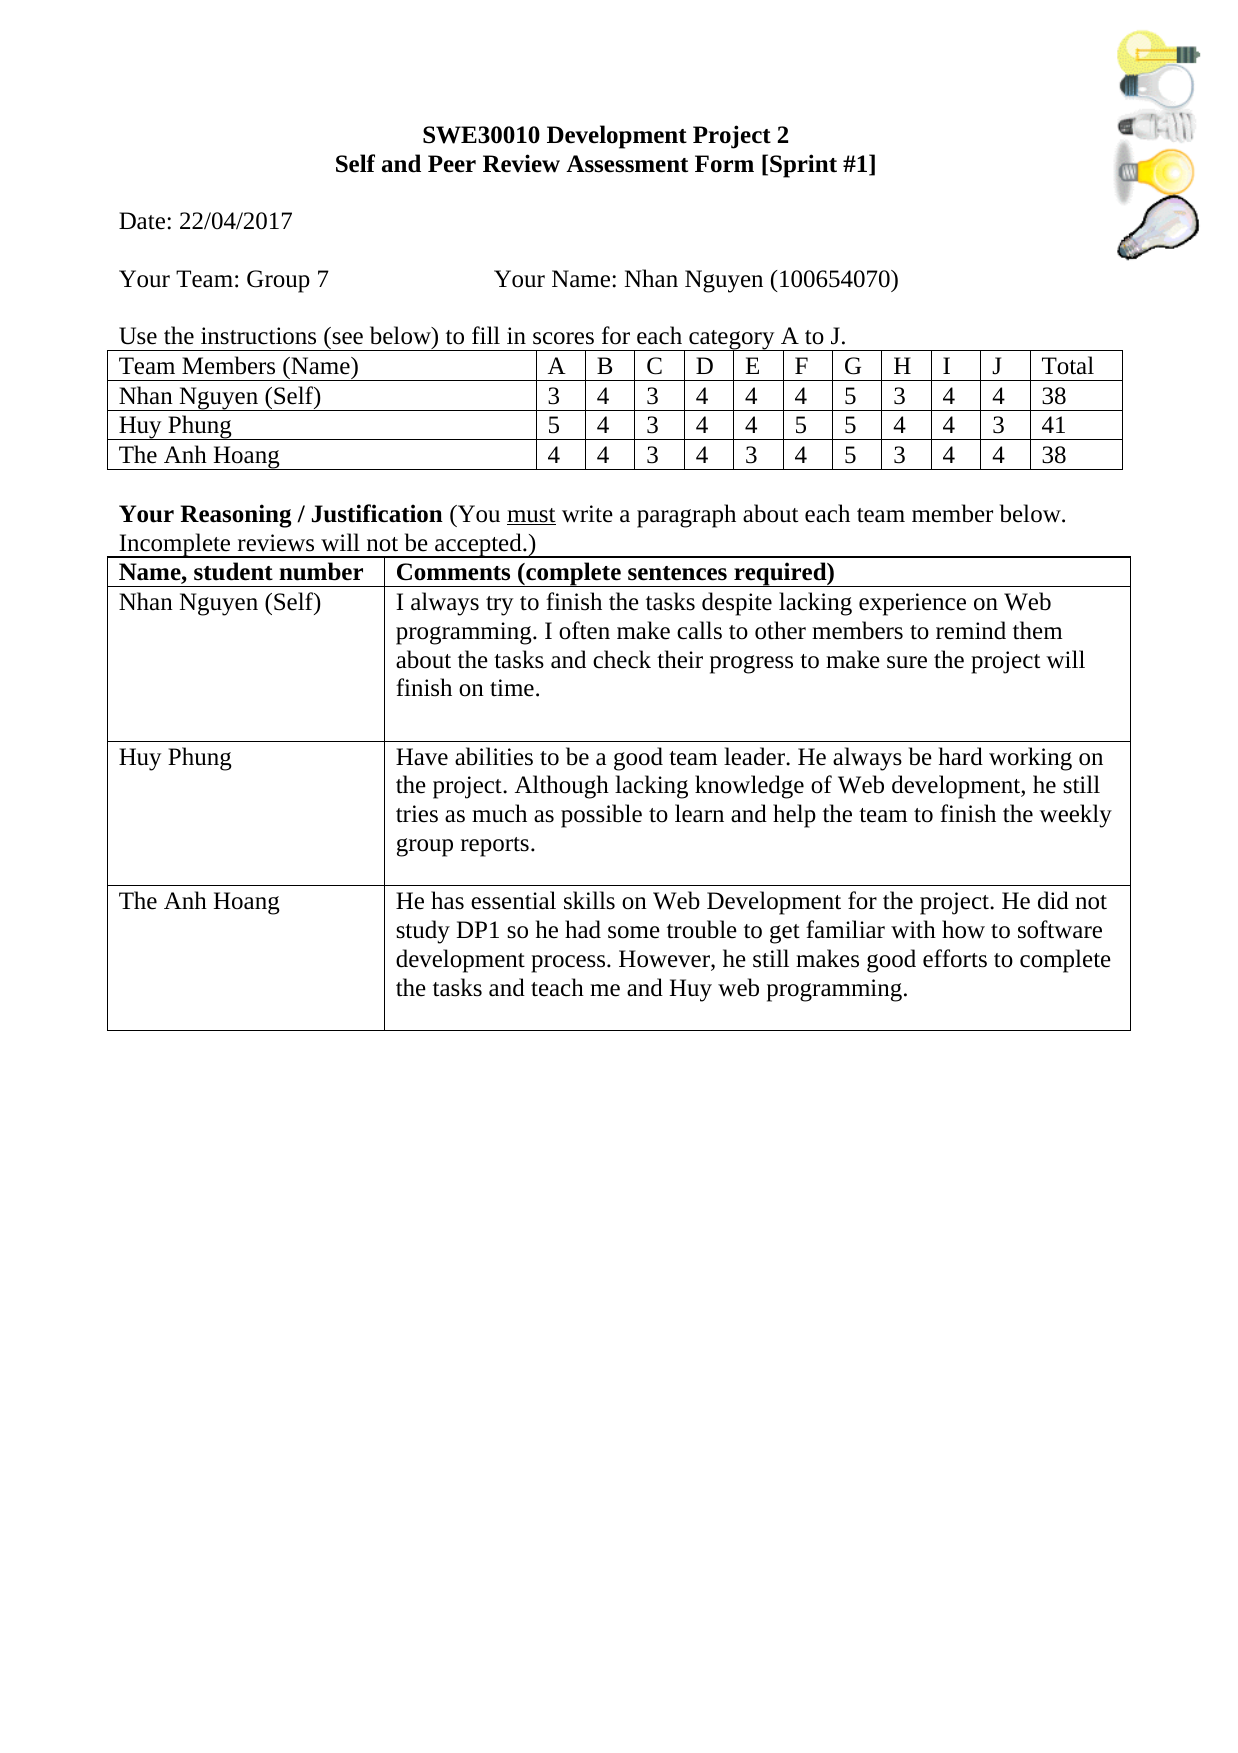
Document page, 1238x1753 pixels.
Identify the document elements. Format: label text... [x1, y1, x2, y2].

table_cell 41 [1031, 411, 1122, 439]
table_header G [833, 351, 881, 380]
table_cell 3 [981, 411, 1030, 439]
table_cell 5 [537, 411, 585, 439]
table_cell 3 [734, 440, 783, 469]
table_cell I always try to finish the tasks despite lacking experience on Web programming. I often make calls to other members to remind them about the tasks and check their progress to make sure the project will finish on time. [385, 587, 1130, 741]
table_cell 4 [981, 440, 1030, 469]
table_cell 3 [635, 411, 684, 439]
title Your Team: Group 7 Your Name: Nhan Nguyen (100654070) [118, 264, 1119, 292]
table_cell 4 [932, 440, 980, 469]
title Date: 22/04/2017 [118, 206, 1111, 235]
table_cell Have abilities to be a good team leader. He always be hard working on the project. Although lacking knowledge of Web development, he still tries as much as possible to learn and help the team to finish the weekly group reports. [385, 742, 1130, 885]
table_cell 38 [1031, 440, 1122, 469]
table_cell 4 [537, 440, 585, 469]
table_header B [586, 351, 634, 380]
table_cell 4 [685, 440, 733, 469]
table_cell 3 [537, 381, 585, 409]
table_cell Huy Phung [108, 742, 384, 885]
table_header H [882, 351, 931, 380]
table_cell 5 [784, 411, 832, 439]
table_cell 5 [833, 440, 881, 469]
table_cell 3 [635, 381, 684, 409]
table_cell The Anh Hoang [108, 440, 536, 469]
title SWE30010 Development Project 2 [118, 120, 1111, 149]
table_header E [734, 351, 783, 380]
table_cell 3 [882, 440, 931, 469]
title Use the instructions (see below) to fill in scores for each category A to J. [118, 321, 1119, 350]
picture [1111, 25, 1203, 263]
table_cell 5 [833, 381, 881, 409]
table_cell 4 [734, 411, 783, 439]
table_cell 4 [734, 381, 783, 409]
table_header J [981, 351, 1030, 380]
table_cell 4 [784, 381, 832, 409]
table_header Team Members (Name) [108, 351, 536, 380]
table_cell 4 [784, 440, 832, 469]
table_cell 3 [882, 381, 931, 409]
title Self and Peer Review Assessment Form [Sprint #1] [118, 149, 1111, 177]
table_cell 38 [1031, 381, 1122, 409]
table_header I [932, 351, 980, 380]
table_cell 4 [586, 440, 634, 469]
table_cell 3 [635, 440, 684, 469]
table_cell 4 [685, 381, 733, 409]
table_header Comments (complete sentences required) [385, 558, 1130, 586]
table_header A [537, 351, 585, 380]
table_cell 4 [586, 381, 634, 409]
table_header F [784, 351, 832, 380]
table_header Total [1031, 351, 1122, 380]
table_cell Huy Phung [108, 411, 536, 439]
table_cell 4 [932, 411, 980, 439]
table_cell 4 [882, 411, 931, 439]
table_header C [635, 351, 684, 380]
table_cell 4 [932, 381, 980, 409]
table_cell 4 [685, 411, 733, 439]
table_cell 4 [981, 381, 1030, 409]
table_cell The Anh Hoang [108, 886, 384, 1030]
table_cell Nhan Nguyen (Self) [108, 381, 536, 409]
table_cell He has essential skills on Web Development for the project. He did not study DP1 so he had some trouble to get familiar with how to software development process. However, he still makes good efforts to complete the tasks and teach me and Huy web programming. [385, 886, 1130, 1030]
table_cell Nhan Nguyen (Self) [108, 587, 384, 741]
table_header Name, student number [108, 558, 384, 586]
title Your Reasoning / Justification (You must write a paragraph about each team member below. Incomplete reviews will not be accepted.) [118, 499, 1119, 556]
table_header D [685, 351, 733, 380]
table_cell 4 [586, 411, 634, 439]
table_cell 5 [833, 411, 881, 439]
